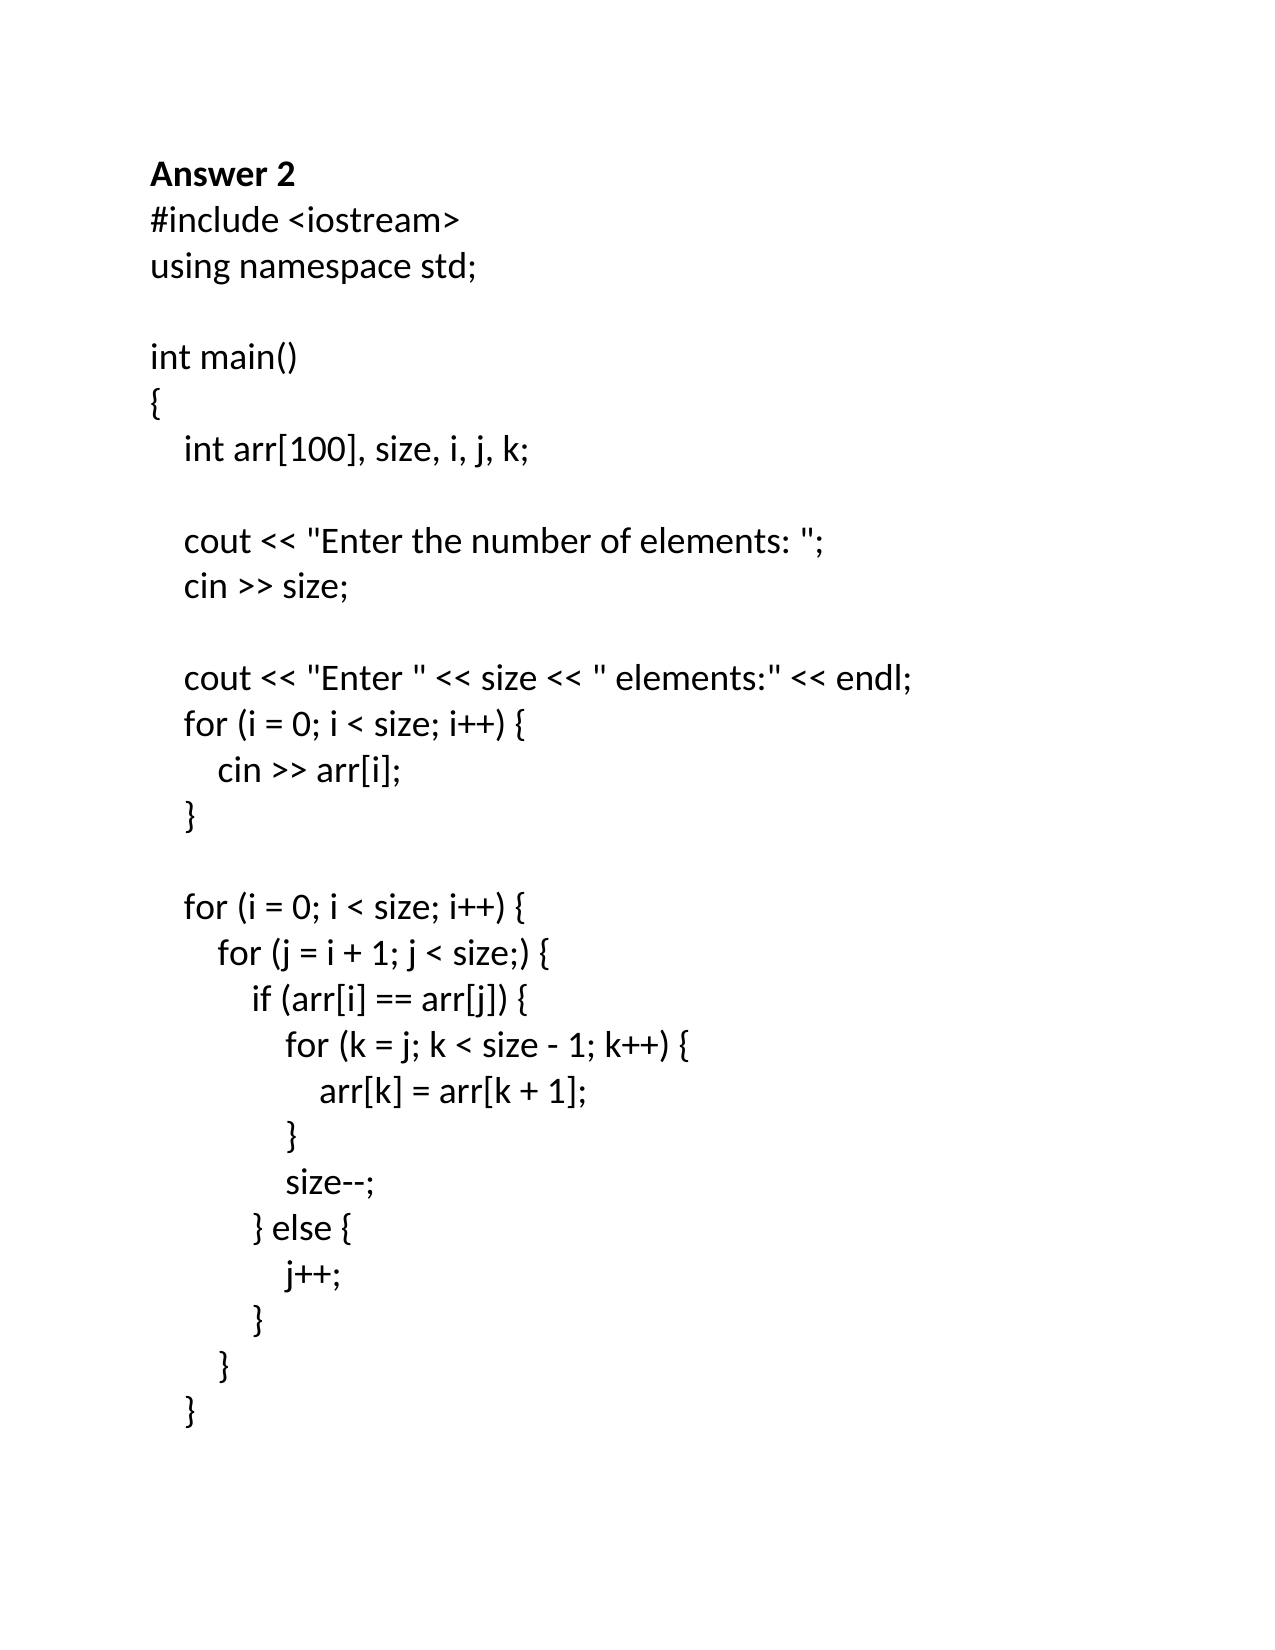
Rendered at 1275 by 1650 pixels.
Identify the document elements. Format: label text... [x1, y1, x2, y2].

text } [150, 1112, 1125, 1158]
text arr[k] = arr[k + 1]; [150, 1067, 1125, 1112]
text size--; [150, 1158, 1125, 1204]
text for (j = i + 1; j < size;) { [150, 929, 1125, 975]
text cin >> size; [150, 562, 1125, 608]
text Answer 2 [150, 150, 1125, 196]
text for (k = j; k < size - 1; k++) { [150, 1021, 1125, 1067]
text j++; [150, 1250, 1125, 1296]
text } [150, 1342, 1125, 1387]
text } else { [150, 1204, 1125, 1250]
text cin >> arr[i]; [150, 746, 1125, 792]
text } [150, 792, 1125, 837]
text } [150, 1296, 1125, 1342]
text for (i = 0; i < size; i++) { [150, 700, 1125, 746]
text } [150, 1387, 1125, 1433]
text if (arr[i] == arr[j]) { [150, 975, 1125, 1021]
text int main() [150, 333, 1125, 379]
text using namespace std; [150, 242, 1125, 287]
text { [150, 379, 1125, 425]
text cout << "Enter " << size << " elements:" << endl; [150, 654, 1125, 700]
text int arr[100], size, i, j, k; [150, 425, 1125, 471]
text for (i = 0; i < size; i++) { [150, 883, 1125, 929]
text cout << "Enter the number of elements: "; [150, 517, 1125, 562]
text #include <iostream> [150, 196, 1125, 242]
